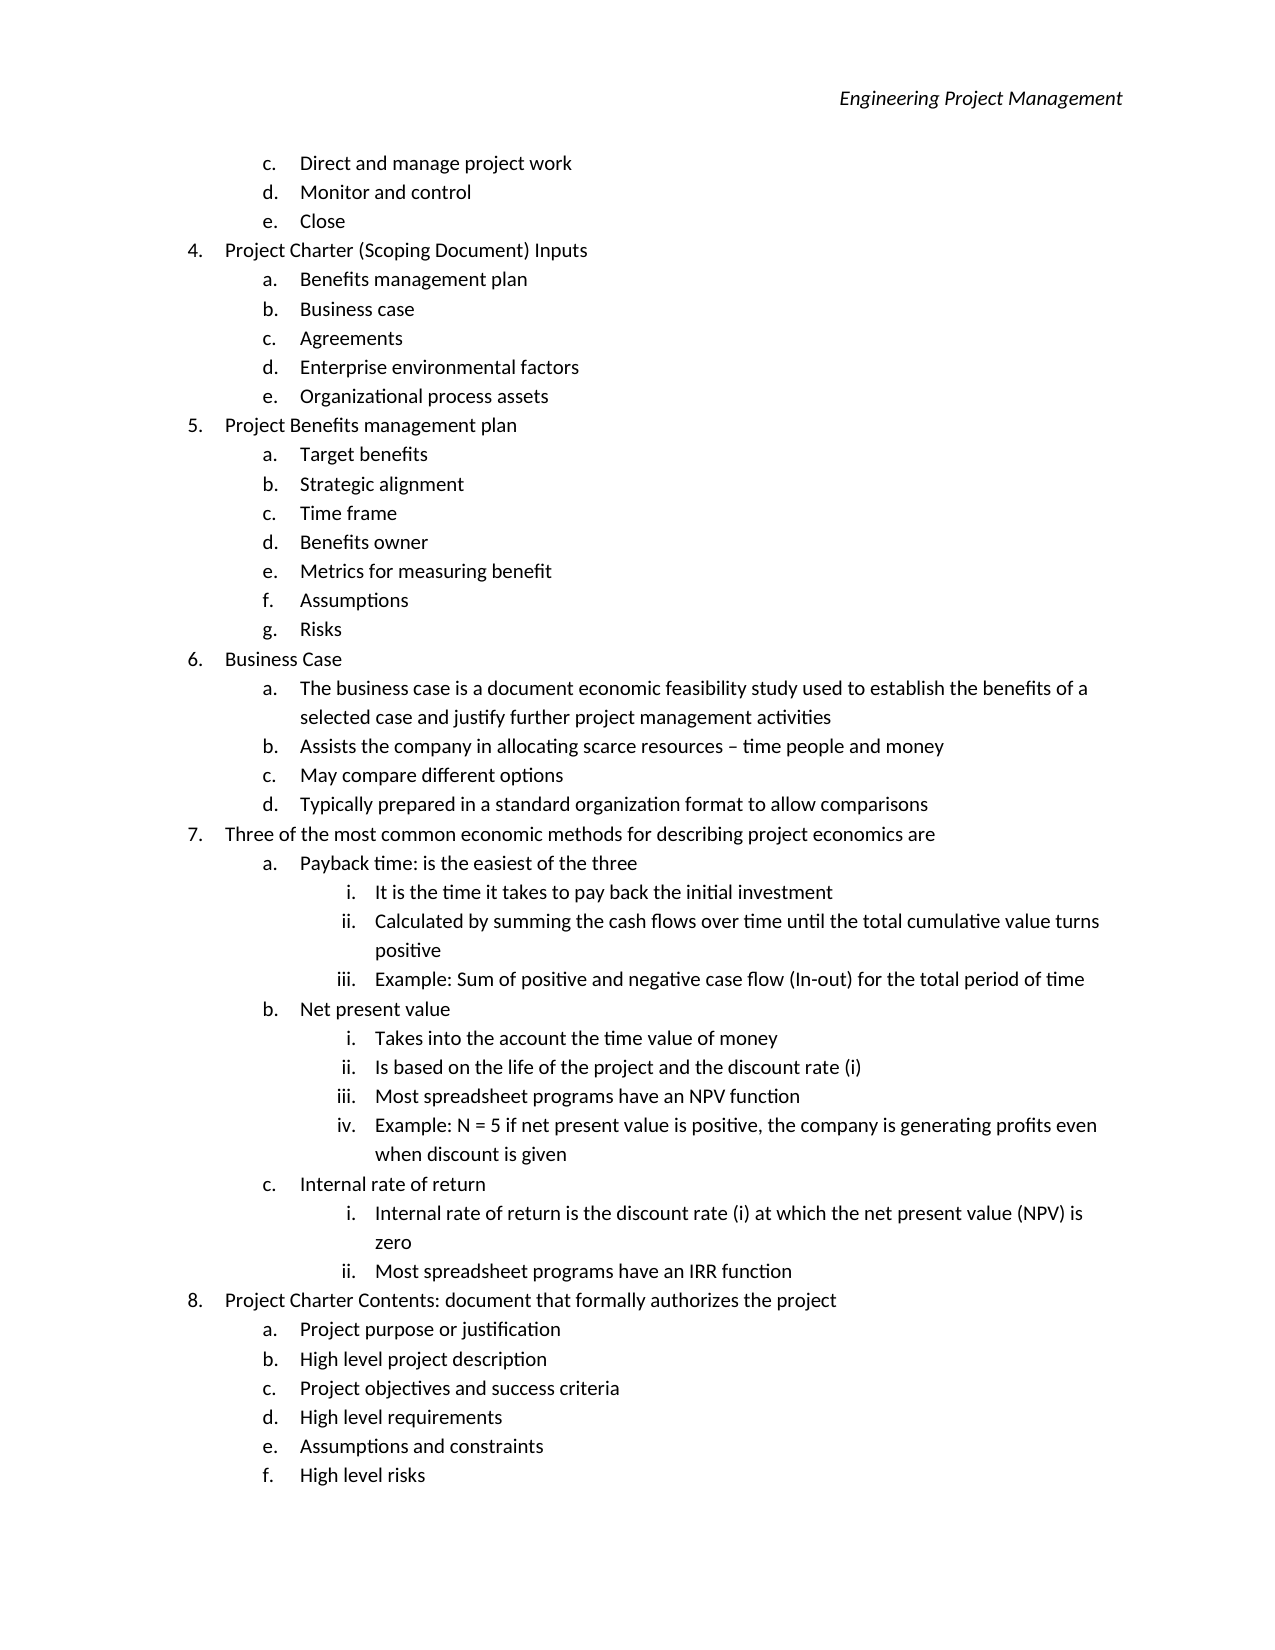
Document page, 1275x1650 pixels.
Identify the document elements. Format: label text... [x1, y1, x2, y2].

list Business Case [187, 646, 1125, 671]
list Project Charter (Scoping Document) Inputs [187, 237, 1125, 263]
list Organizational process assets [262, 383, 1125, 409]
list Calculated by summing the cash flows over time until the total cumulative value turns positive [356, 908, 1125, 963]
list Internal rate of return is the discount rate (i) at which the net present value (NPV) is zero [356, 1200, 1125, 1254]
list Risks [262, 617, 1125, 642]
list Assumptions [262, 587, 1125, 613]
list High level risks [262, 1462, 1125, 1488]
list High level project description [262, 1346, 1125, 1371]
list Strategic alignment [262, 471, 1125, 496]
list Most spreadsheet programs have an NPV function [356, 1083, 1125, 1109]
list Takes into the account the time value of money [356, 1025, 1125, 1050]
list Direct and manage project work [262, 150, 1125, 175]
list Agreements [262, 325, 1125, 350]
list Example: N = 5 if net present value is positive, the company is generating profits even when discount is given [356, 1112, 1125, 1167]
list Example: Sum of positive and negative case flow (In-out) for the total period of time [356, 967, 1125, 992]
list Three of the most common economic methods for describing project economics are [187, 821, 1125, 846]
list Payback time: is the easiest of the three [262, 850, 1125, 875]
list Benefits owner [262, 529, 1125, 554]
list It is the time it takes to pay back the initial investment [356, 879, 1125, 904]
list Internal rate of return [262, 1171, 1125, 1196]
list The business case is a document economic feasibility study used to establish the benefits of a selected case and justify further project management activities [262, 675, 1125, 729]
list Metrics for measuring benefit [262, 558, 1125, 584]
list Monitor and control [262, 179, 1125, 204]
list Time frame [262, 500, 1125, 525]
list Project Benefits management plan [187, 412, 1125, 438]
list Business case [262, 296, 1125, 321]
list Net present value [262, 996, 1125, 1021]
list Assists the company in allocating scarce resources – time people and money [262, 733, 1125, 759]
list Close [262, 208, 1125, 234]
list Assumptions and constraints [262, 1433, 1125, 1459]
list Target benefits [262, 442, 1125, 467]
list Project Charter Contents: document that formally authorizes the project [187, 1287, 1125, 1313]
list Is based on the life of the project and the discount rate (i) [356, 1054, 1125, 1079]
list Most spreadsheet programs have an IRR function [356, 1258, 1125, 1284]
list Enterprise environmental factors [262, 354, 1125, 379]
list Project purpose or justification [262, 1317, 1125, 1342]
list High level requirements [262, 1404, 1125, 1429]
list May compare different options [262, 762, 1125, 788]
list Typically prepared in a standard organization format to allow comparisons [262, 792, 1125, 817]
list Benefits management plan [262, 267, 1125, 292]
list Project objectives and success criteria [262, 1375, 1125, 1400]
